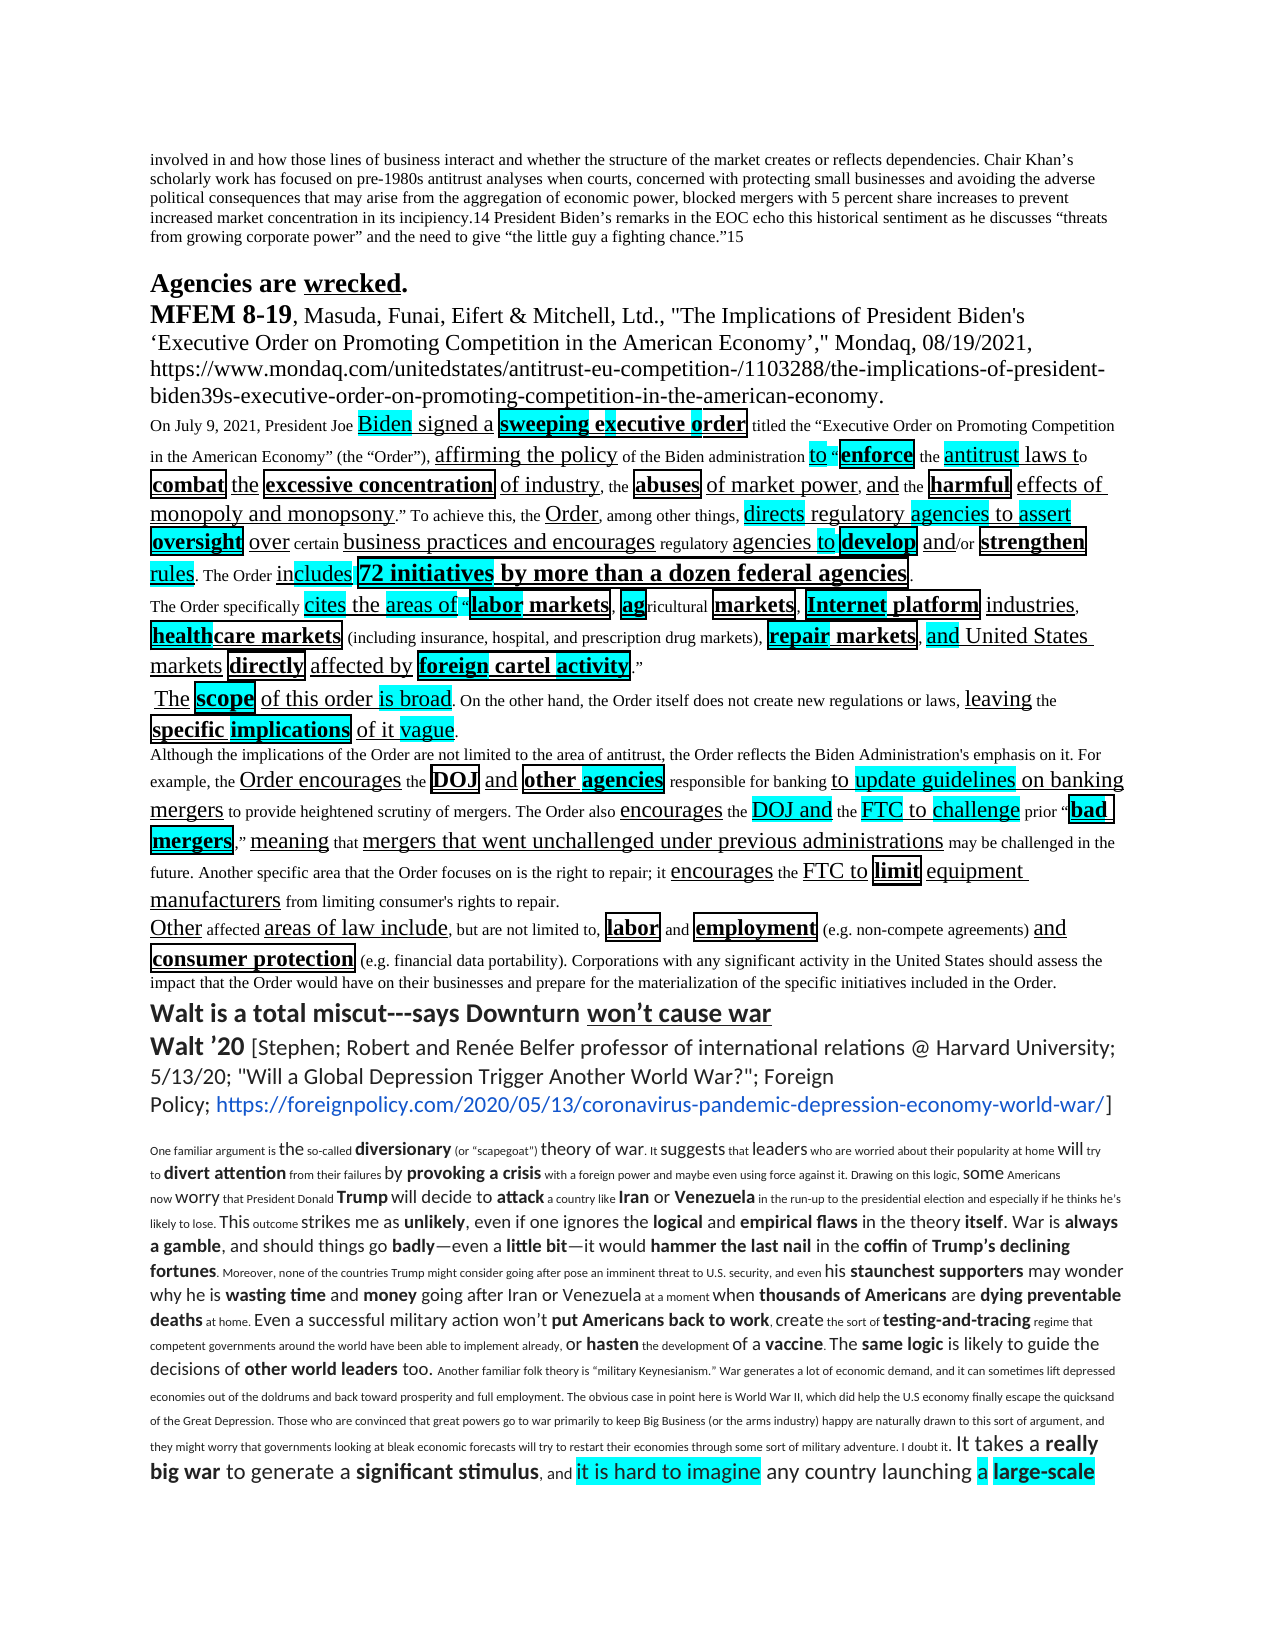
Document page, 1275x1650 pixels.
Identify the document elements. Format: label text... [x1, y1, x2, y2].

text MFEM 8-19, Masuda, Funai, Eifert & Mitchell, Ltd., "The Implications of President Biden's ‘Executive Order on Promoting Competition in the American Economy’," Mondaq, 08/19/2021, https://www.mondaq.com/unitedstates/antitrust-eu-competition-/1103288/the-implications-of-president-biden39s-executive-order-on-promoting-competition-in-the-american-economy. [150, 298, 1125, 408]
text Other affected areas of law include, but are not limited to, labor and employment (e.g. non-compete agreements) and consumer protection (e.g. financial data portability). Corporations with any significant activity in the United States should assess the impact that the Order would have on their businesses and prepare for the materialization of the specific initiatives included in the Order. [150, 912, 1125, 992]
subtitle Walt is a total miscut---says Downturn won’t cause war [150, 996, 1125, 1029]
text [150, 150, 1125, 246]
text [150, 1135, 1125, 1485]
subtitle Agencies are wrecked. [150, 267, 1125, 298]
text The scope of this order is broad. On the other hand, the Order itself does not create new regulations or laws, leaving the specific implications of it vague. [256, 681, 1125, 744]
text Walt ’20 [Stephen; Robert and Renée Belfer professor of international relations @ Harvard University; 5/13/20; "Will a Global Depression Trigger Another World War?"; Foreign Policy; https://foreignpolicy.com/2020/05/13/coronavirus-pandemic-depression-economy-world-war/] [150, 1029, 1125, 1118]
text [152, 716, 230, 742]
text Although the implications of the Order are not limited to the area of antitrust, the Order reflects the Biden Administration's emphasis on it. For example, the Order encourages the DOJ and other agencies responsible for banking to update guidelines on banking mergers to provide heightened scrutiny of mergers. The Order also encourages the DOJ and the FTC to challenge prior “bad mergers,” meaning that mergers that went unchallenged under previous administrations may be challenged in the future. Another specific area that the Order focuses on is the right to repair; it encourages the FTC to limit equipment manufacturers from limiting consumer's rights to repair. [150, 744, 1125, 912]
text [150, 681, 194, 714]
text The Order specifically cites the areas of “labor markets, agricultural markets, Internet platform industries, healthcare markets (including insurance, hospital, and prescription drug markets), repair markets, and United States markets directly affected by foreign cartel activity.” [150, 589, 1125, 681]
text On July 9, 2021, President Joe Biden signed a sweeping executive order titled the “Executive Order on Promoting Competition in the American Economy” (the “Order”), affirming the policy of the Biden administration to “enforce the antitrust laws to combat the excessive concentration of industry, the abuses of market power, and the harmful effects of monopoly and monopsony.” To achieve this, the Order, among other things, directs regulatory agencies to assert oversight over certain business practices and encourages regulatory agencies to develop and/or strengthen rules. The Order includes 72 initiatives by more than a dozen federal agencies. [150, 408, 1125, 589]
